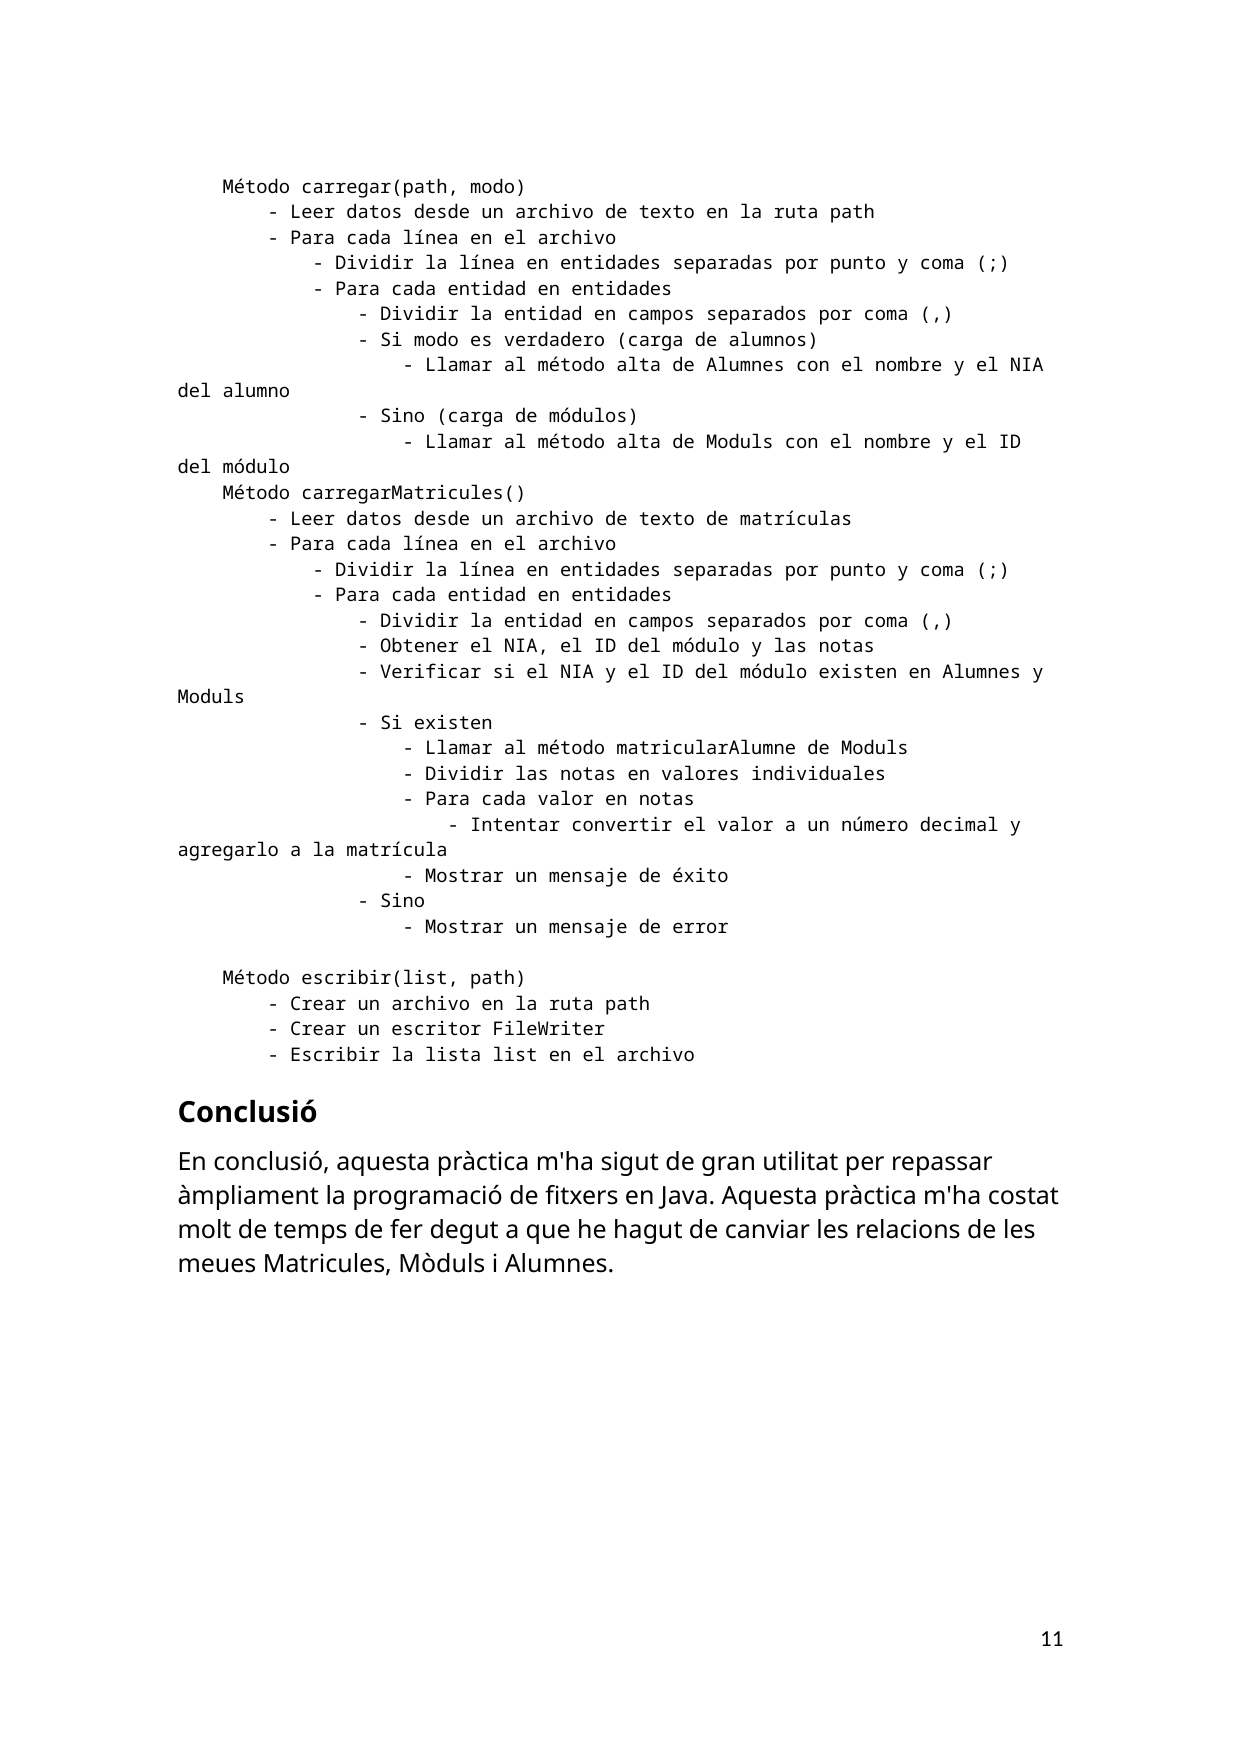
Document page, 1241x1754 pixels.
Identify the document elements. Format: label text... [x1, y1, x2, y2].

text - Dividir la línea en entidades separadas por punto y coma (;) [177, 556, 1063, 581]
text - Si existen [177, 709, 1063, 734]
subtitle Conclusió [177, 1091, 1063, 1131]
text - Crear un archivo en la ruta path [177, 990, 1063, 1015]
text - Verificar si el NIA y el ID del módulo existen en Alumnes y Moduls [177, 658, 1063, 709]
text - Dividir las notas en valores individuales [177, 760, 1063, 786]
text - Llamar al método alta de Alumnes con el nombre y el NIA del alumno [177, 352, 1063, 403]
text - Para cada entidad en entidades [177, 275, 1063, 301]
text - Leer datos desde un archivo de texto en la ruta path [177, 199, 1063, 224]
text - Dividir la entidad en campos separados por coma (,) [177, 301, 1063, 326]
text - Para cada línea en el archivo [177, 530, 1063, 556]
text - Si modo es verdadero (carga de alumnos) [177, 326, 1063, 352]
text - Para cada entidad en entidades [177, 581, 1063, 607]
text Método escribir(list, path) [177, 964, 1063, 990]
text Método carregar(path, modo) [177, 173, 1063, 199]
text - Para cada línea en el archivo [177, 224, 1063, 250]
text - Intentar convertir el valor a un número decimal y agregarlo a la matrícula [177, 811, 1063, 862]
text - Mostrar un mensaje de error [177, 913, 1063, 939]
text - Crear un escritor FileWriter [177, 1015, 1063, 1041]
text - Dividir la línea en entidades separadas por punto y coma (;) [177, 250, 1063, 275]
text - Leer datos desde un archivo de texto de matrículas [177, 505, 1063, 530]
text - Llamar al método alta de Moduls con el nombre y el ID del módulo [177, 428, 1063, 479]
text - Para cada valor en notas [177, 786, 1063, 811]
text - Sino (carga de módulos) [177, 403, 1063, 428]
text - Mostrar un mensaje de éxito [177, 862, 1063, 888]
text - Escribir la lista list en el archivo [177, 1041, 1063, 1066]
text - Dividir la entidad en campos separados por coma (,) [177, 607, 1063, 632]
text Método carregarMatricules() [177, 479, 1063, 505]
text - Sino [177, 888, 1063, 913]
text - Obtener el NIA, el ID del módulo y las notas [177, 632, 1063, 658]
text En conclusió, aquesta pràctica m'ha sigut de gran utilitat per repassar àmpliament la programació de fitxers en Java. Aquesta pràctica m'ha costat molt de temps de fer degut a que he hagut de canviar les relacions de les meues Matricules, Mòduls i Alumnes. [177, 1143, 1063, 1280]
text - Llamar al método matricularAlumne de Moduls [177, 734, 1063, 760]
